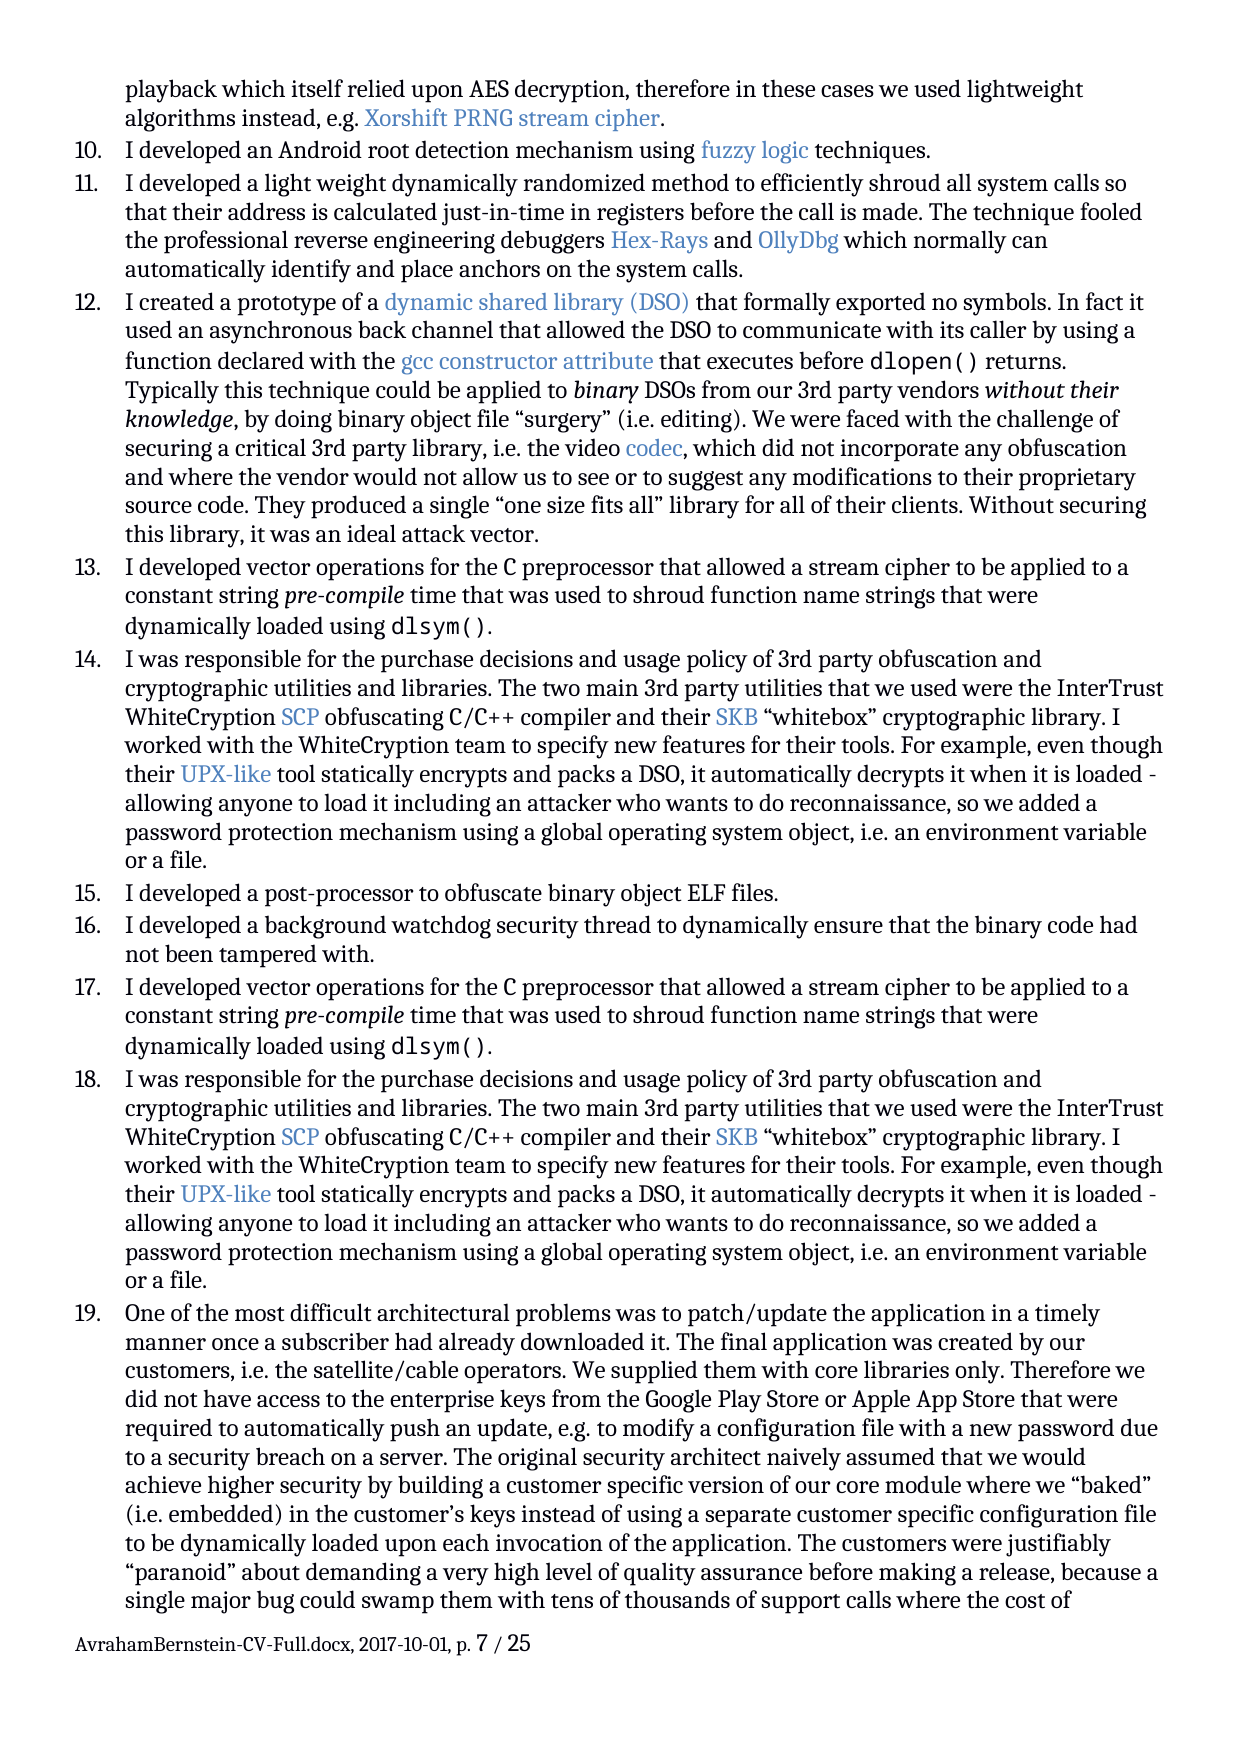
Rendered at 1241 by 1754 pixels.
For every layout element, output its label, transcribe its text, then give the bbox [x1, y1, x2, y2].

list I developed a background watchdog security thread to dynamically ensure that the binary code had not been tampered with. [75, 911, 1165, 969]
list I was responsible for the purchase decisions and usage policy of 3rd party obfuscation and cryptographic utilities and libraries. The two main 3rd party utilities that we used were the InterTrust WhiteCryption SCP obfuscating C/C++ compiler and their SKB “whitebox” cryptographic library. I worked with the WhiteCryption team to specify new features for their tools. For example, even though their UPX-like tool statically encrypts and packs a DSO, it automatically decrypts it when it is loaded - allowing anyone to load it including an attacker who wants to do reconnaissance, so we added a password protection mechanism using a global operating system object, i.e. an environment variable or a file. [75, 645, 1165, 875]
list I was responsible for the purchase decisions and usage policy of 3rd party obfuscation and cryptographic utilities and libraries. The two main 3rd party utilities that we used were the InterTrust WhiteCryption SCP obfuscating C/C++ compiler and their SKB “whitebox” cryptographic library. I worked with the WhiteCryption team to specify new features for their tools. For example, even though their UPX-like tool statically encrypts and packs a DSO, it automatically decrypts it when it is loaded - allowing anyone to load it including an attacker who wants to do reconnaissance, so we added a password protection mechanism using a global operating system object, i.e. an environment variable or a file. [75, 1065, 1165, 1295]
list I developed an Android root detection mechanism using fuzzy logic techniques. [75, 136, 1165, 165]
list I created a prototype of a dynamic shared library (DSO) that formally exported no symbols. In fact it used an asynchronous back channel that allowed the DSO to communicate with its caller by using a function declared with the gcc constructor attribute that executes before dlopen() returns. Typically this technique could be applied to binary DSOs from our 3rd party vendors without their knowledge, by doing binary object file “surgery” (i.e. editing). We were faced with the challenge of securing a critical 3rd party library, i.e. the video codec, which did not incorporate any obfuscation and where the vendor would not allow us to see or to suggest any modifications to their proprietary source code. They produced a single “one size fits all” library for all of their clients. Without securing this library, it was an ideal attack vector. [75, 287, 1165, 549]
list I developed vector operations for the C preprocessor that allowed a stream cipher to be applied to a constant string pre-compile time that was used to shroud function name strings that were dynamically loaded using dlsym(). [75, 972, 1165, 1061]
list I developed a post-processor to obfuscate binary object ELF files. [75, 879, 1165, 907]
list I developed vector operations for the C preprocessor that allowed a stream cipher to be applied to a constant string pre-compile time that was used to shroud function name strings that were dynamically loaded using dlsym(). [75, 552, 1165, 641]
